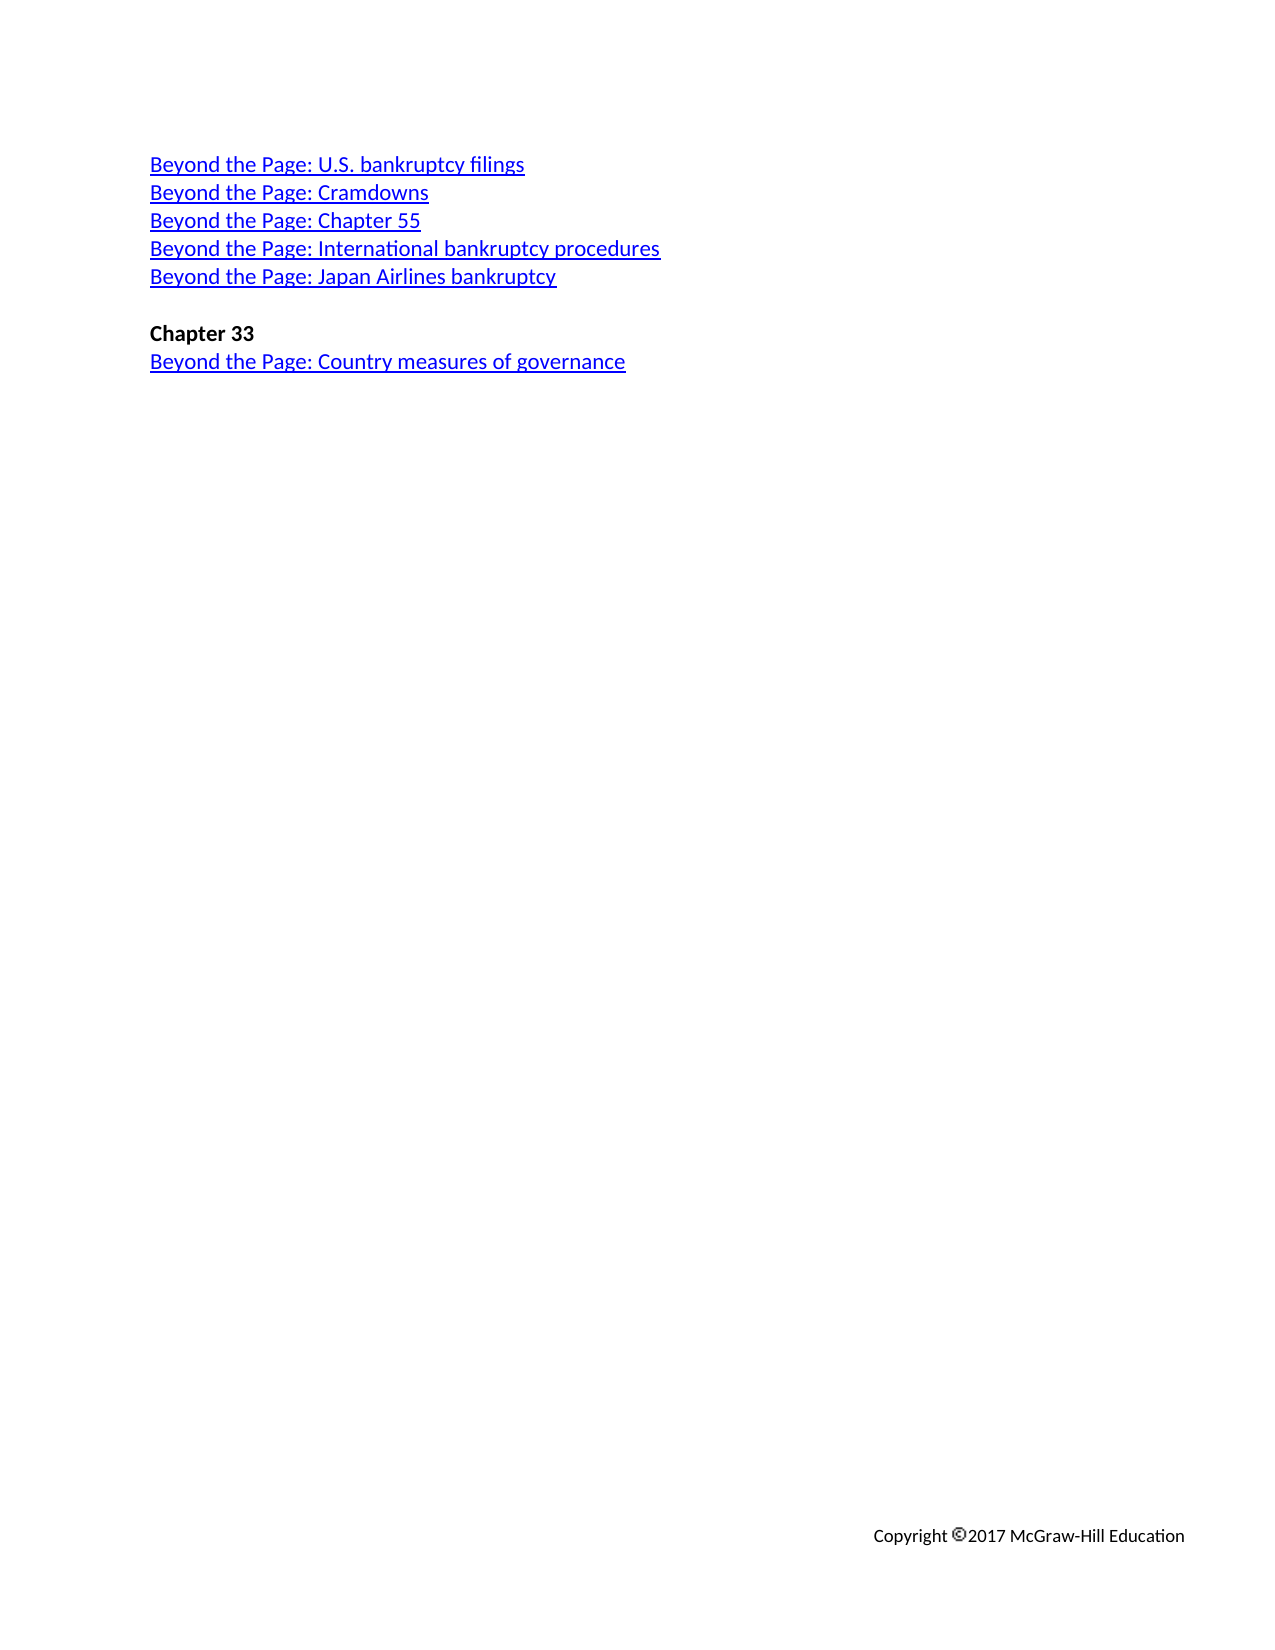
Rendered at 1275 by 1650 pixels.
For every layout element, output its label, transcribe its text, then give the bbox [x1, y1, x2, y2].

picture [952, 1526, 968, 1543]
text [150, 150, 1185, 290]
text Chapter 33 Beyond the Page: Country measures of governance [150, 319, 1185, 375]
